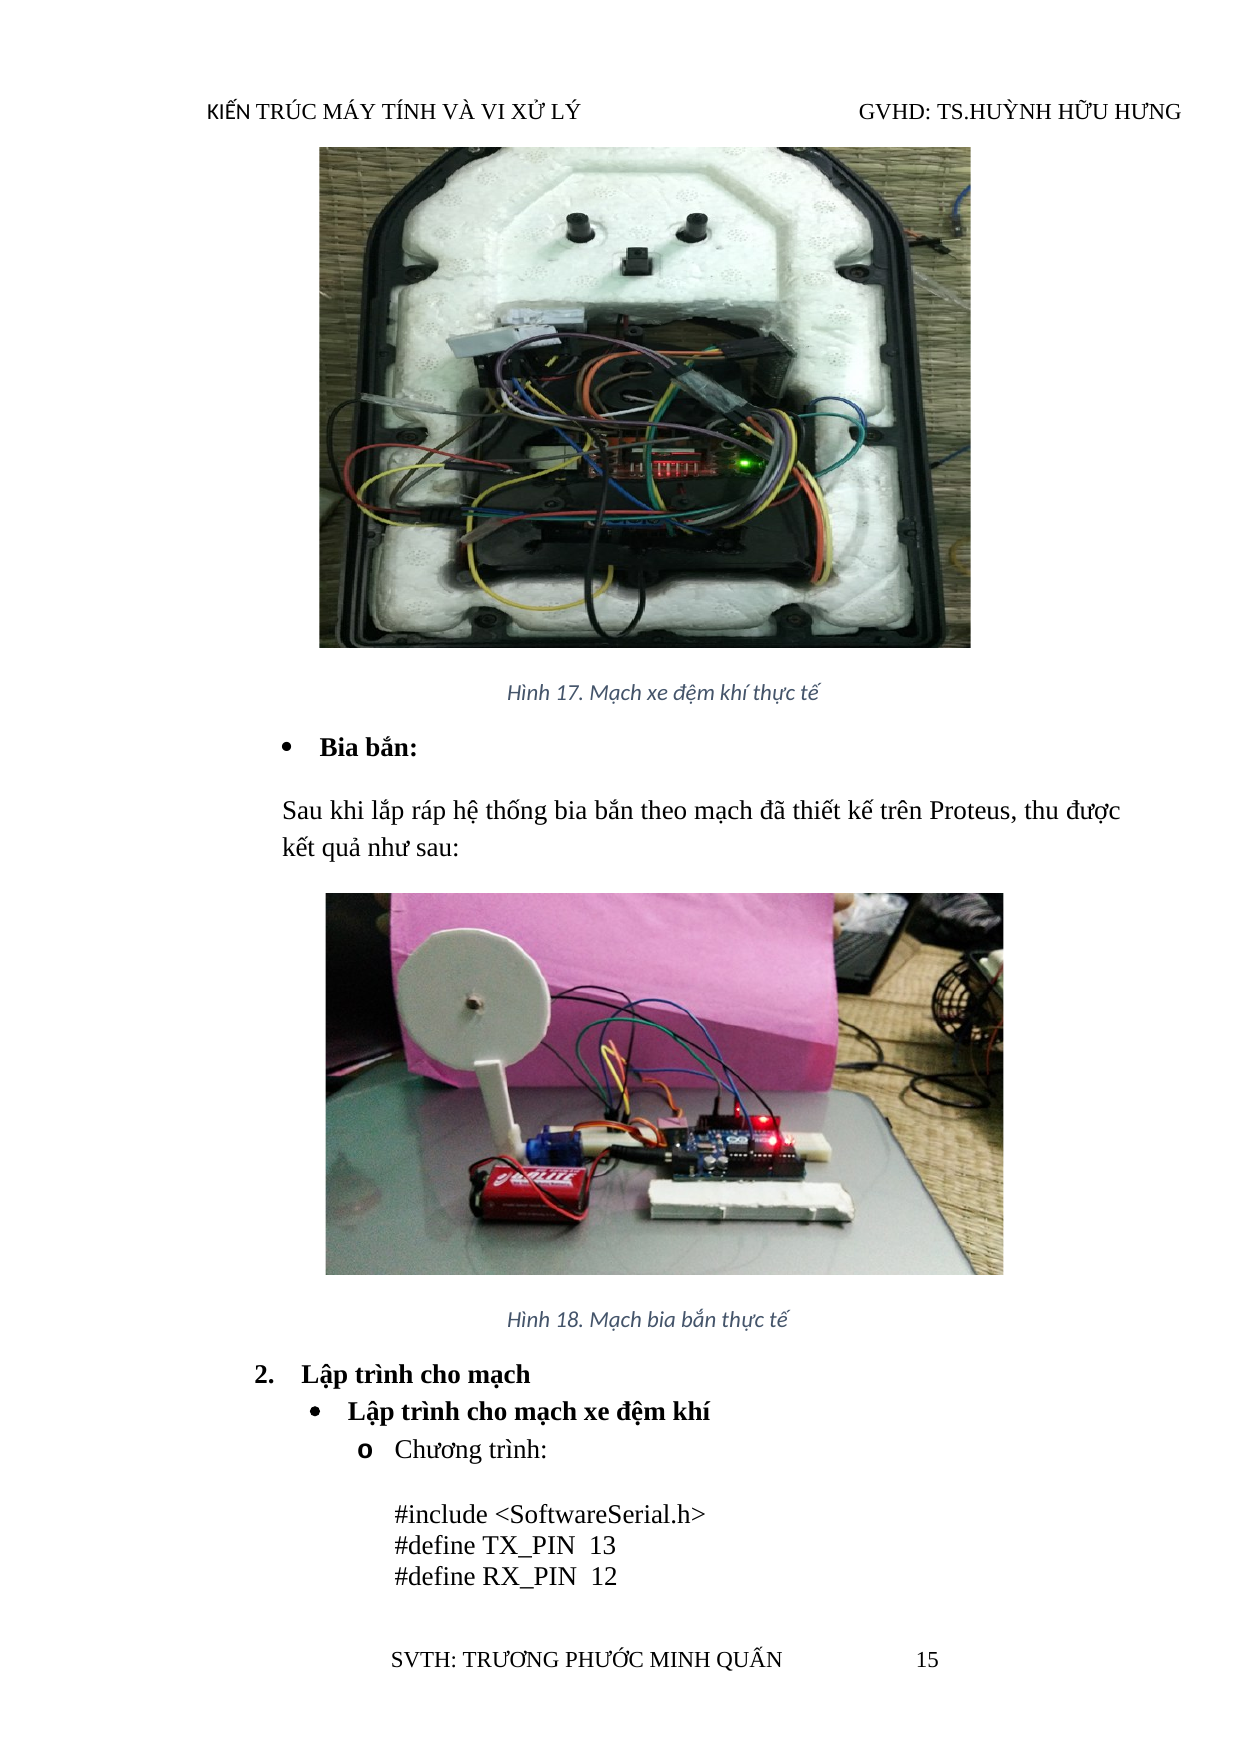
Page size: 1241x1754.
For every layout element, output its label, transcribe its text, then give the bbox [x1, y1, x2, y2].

list Chương trình: [357, 1433, 1122, 1466]
text #include <SoftwareSerial.h> [394, 1498, 1122, 1529]
list Lập trình cho mạch [254, 1358, 1122, 1389]
list Bia bắn: [282, 731, 1122, 762]
picture [325, 893, 1004, 1275]
text #define TX_PIN 13 [394, 1529, 1122, 1560]
text Hình 18. Mạch bia bắn thực tế [432, 1305, 1122, 1333]
picture [319, 147, 971, 648]
text Sau khi lắp ráp hệ thống bia bắn theo mạch đã thiết kế trên Proteus, thu được kết quả như sau: [282, 794, 1122, 862]
text #define RX_PIN 12 [394, 1560, 1122, 1592]
text Hình 17. Mạch xe đệm khí thực tế [432, 678, 1122, 706]
list Lập trình cho mạch xe đệm khí [310, 1396, 1122, 1427]
